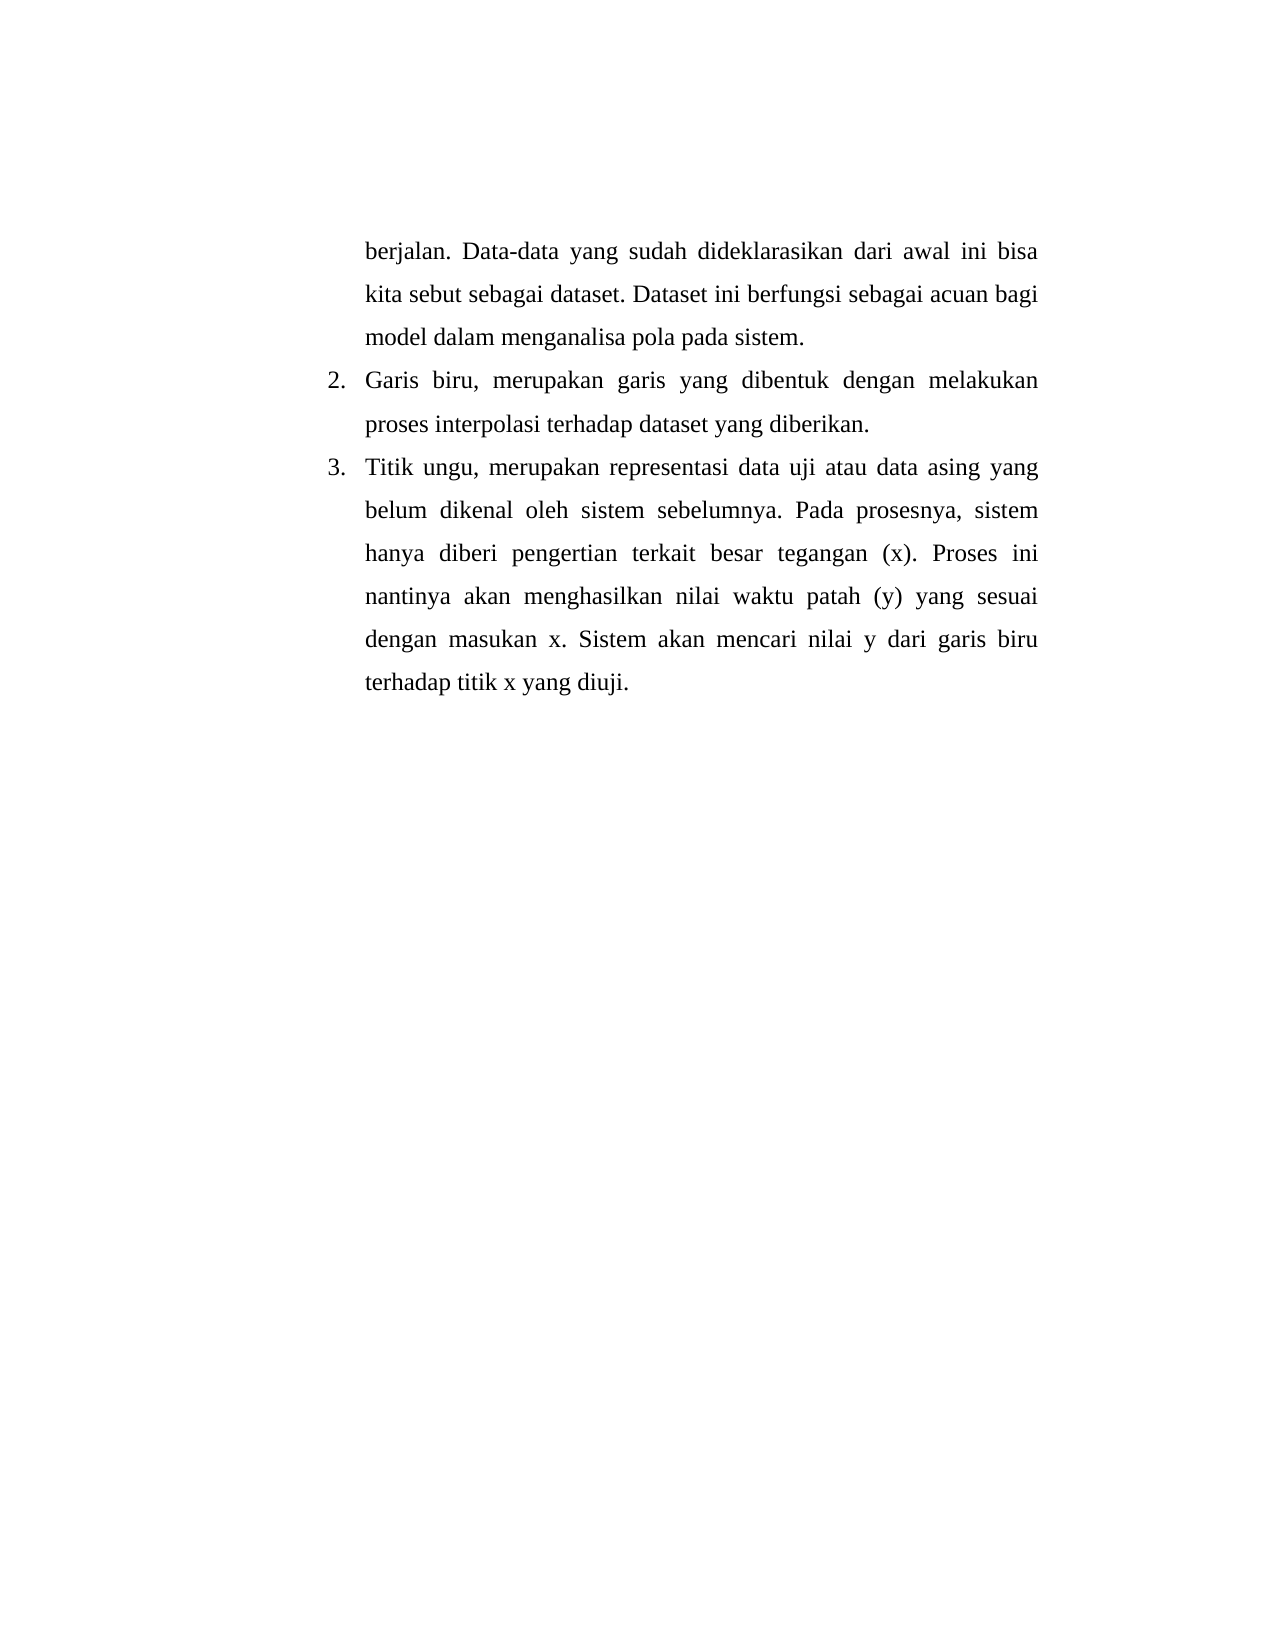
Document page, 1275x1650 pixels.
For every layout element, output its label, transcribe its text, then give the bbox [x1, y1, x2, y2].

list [327, 236, 1039, 351]
list Garis biru, merupakan garis yang dibentuk dengan melakukan proses interpolasi terhadap dataset yang diberikan. [327, 366, 1039, 437]
list Titik ungu, merupakan representasi data uji atau data asing yang belum dikenal oleh sistem sebelumnya. Pada prosesnya, sistem hanya diberi pengertian terkait besar tegangan (x). Proses ini nantinya akan menghasilkan nilai waktu patah (y) yang sesuai dengan masukan x. Sistem akan mencari nilai y dari garis biru terhadap titik x yang diuji. [327, 452, 1039, 696]
